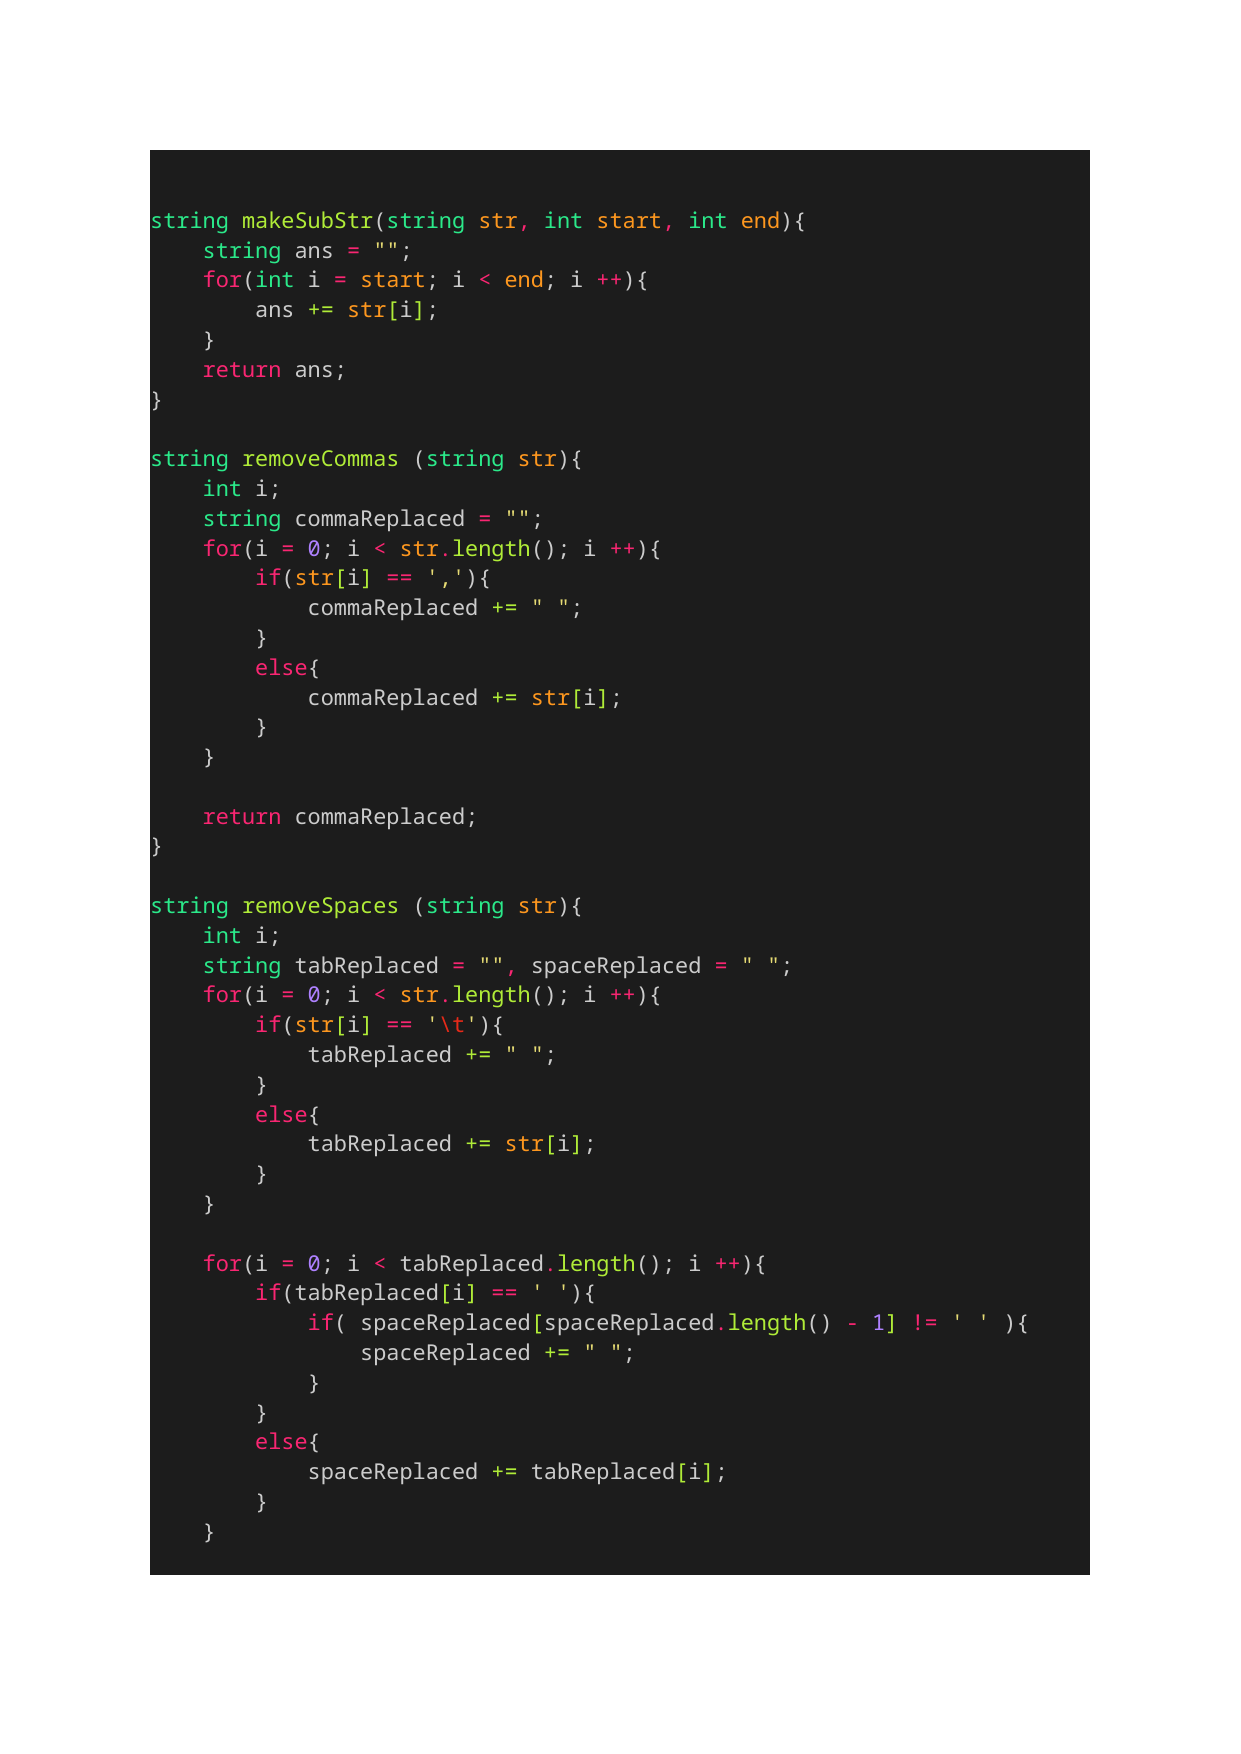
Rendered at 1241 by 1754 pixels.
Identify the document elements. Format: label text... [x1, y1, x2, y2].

text tabReplaced += str[i]; [150, 1128, 1090, 1158]
text } [150, 1516, 1090, 1545]
text } [150, 1396, 1090, 1426]
text if(tabReplaced[i] == ' '){ [150, 1277, 1090, 1307]
text for(i = 0; i < str.length(); i ++){ [150, 979, 1090, 1009]
text } [150, 1188, 1090, 1218]
text else{ [150, 1098, 1090, 1128]
text } [150, 1158, 1090, 1188]
text } [150, 1486, 1090, 1516]
text string makeSubStr(string str, int start, int end){ [150, 205, 1090, 234]
text if(str[i] == '\t'){ [150, 1009, 1090, 1039]
text string removeSpaces (string str){ [150, 890, 1090, 920]
text } [150, 711, 1090, 741]
text } [150, 1367, 1090, 1396]
text } [150, 383, 1090, 413]
text commaReplaced += str[i]; [150, 681, 1090, 711]
text string tabReplaced = "", spaceReplaced = " "; [150, 949, 1090, 979]
text string commaReplaced = ""; [150, 503, 1090, 532]
text else{ [150, 1426, 1090, 1456]
text } [150, 830, 1090, 860]
text ans += str[i]; [150, 294, 1090, 324]
text for(i = 0; i < str.length(); i ++){ [150, 532, 1090, 562]
text string removeCommas (string str){ [150, 443, 1090, 473]
text } [150, 324, 1090, 354]
text else{ [150, 652, 1090, 681]
text } [150, 622, 1090, 652]
text string ans = ""; [150, 234, 1090, 264]
text if( spaceReplaced[spaceReplaced.length() - 1] != ' ' ){ [150, 1307, 1090, 1337]
text spaceReplaced += tabReplaced[i]; [150, 1456, 1090, 1486]
text commaReplaced += " "; [150, 592, 1090, 622]
text return commaReplaced; [150, 801, 1090, 830]
text for(i = 0; i < tabReplaced.length(); i ++){ [150, 1247, 1090, 1277]
text if(str[i] == ','){ [150, 562, 1090, 592]
text spaceReplaced += " "; [150, 1337, 1090, 1367]
text return ans; [150, 354, 1090, 383]
text for(int i = start; i < end; i ++){ [150, 264, 1090, 294]
text int i; [150, 473, 1090, 503]
text tabReplaced += " "; [150, 1039, 1090, 1069]
text int i; [150, 920, 1090, 949]
text } [150, 1069, 1090, 1098]
text } [150, 741, 1090, 771]
